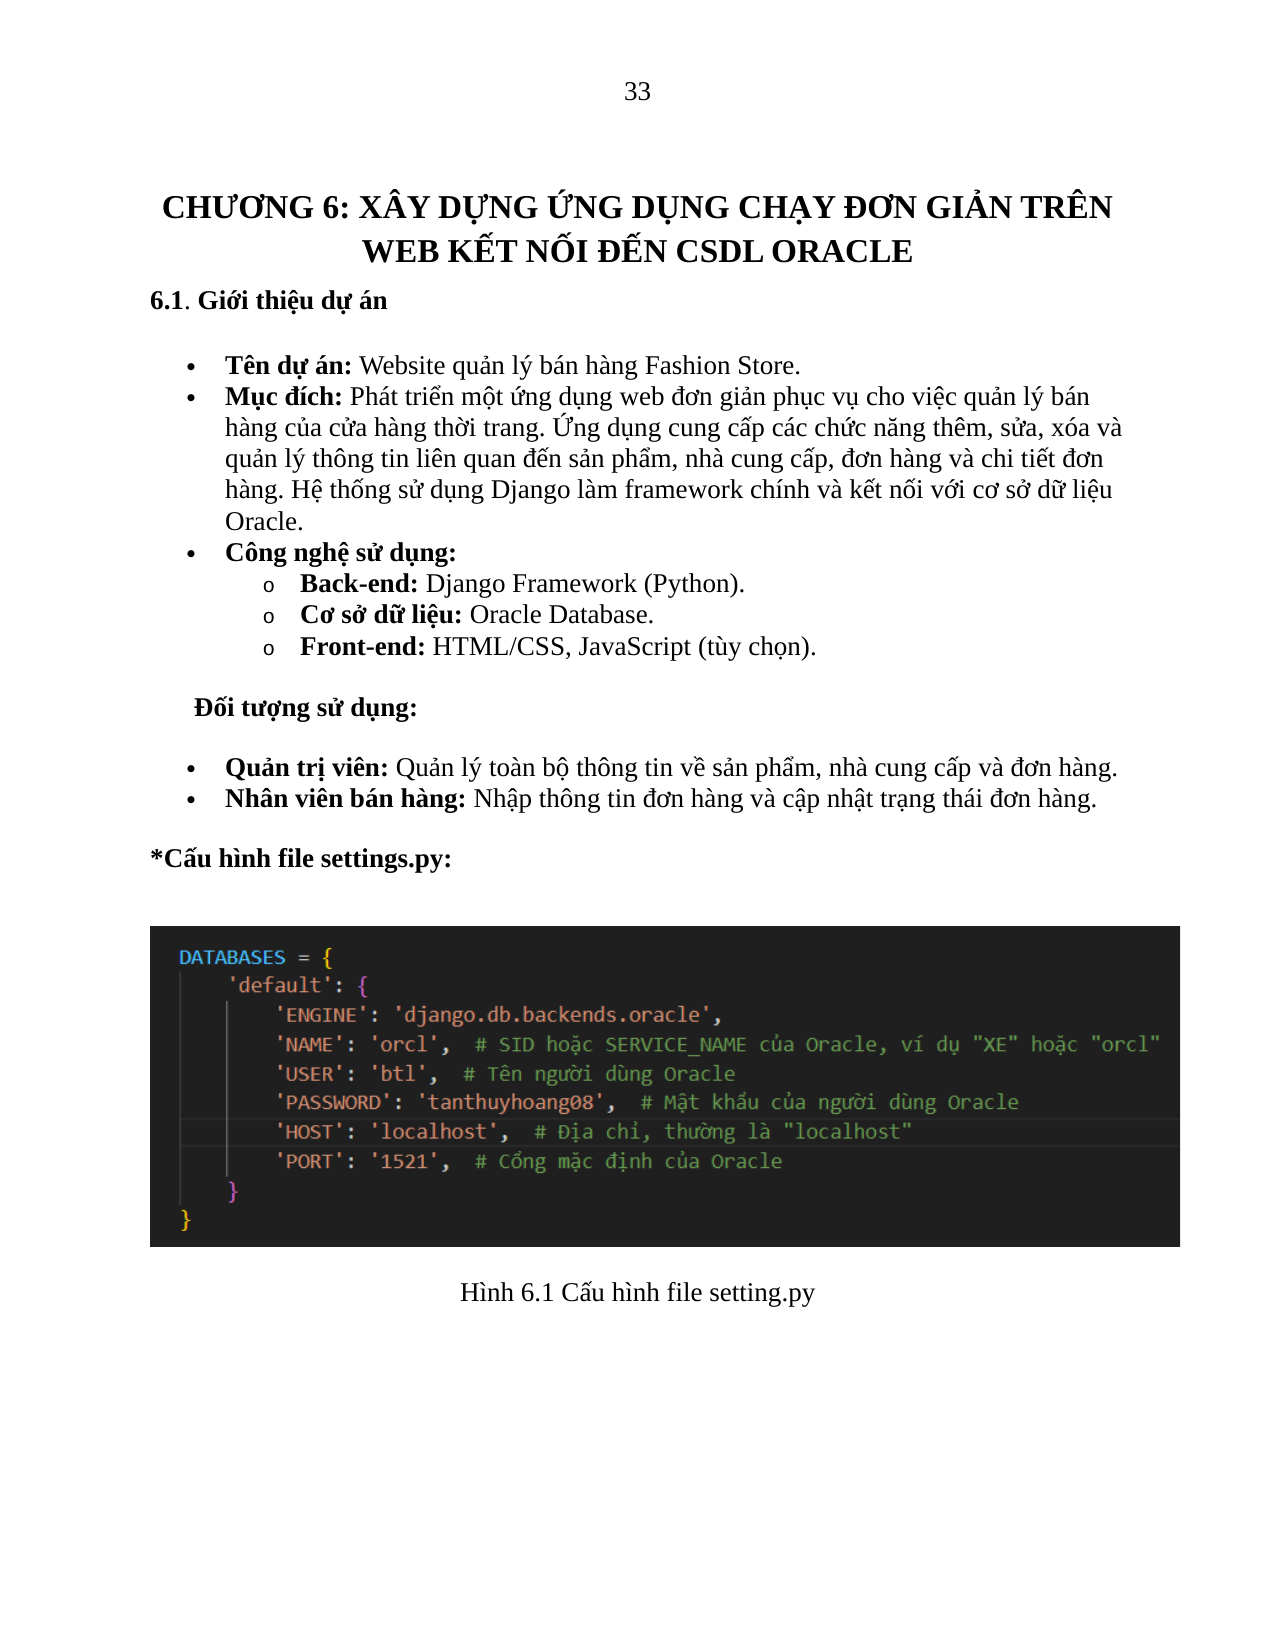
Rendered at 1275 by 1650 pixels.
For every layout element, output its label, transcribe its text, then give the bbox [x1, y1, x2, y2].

text *Cấu hình file settings.py: [150, 842, 1125, 874]
text Hình 6.1 Cấu hình file setting.py [150, 1276, 1125, 1307]
list Quản trị viên: Quản lý toàn bộ thông tin về sản phẩm, nhà cung cấp và đơn hàng. [187, 751, 1125, 782]
subtitle CHƯƠNG 6: XÂY DỰNG ỨNG DỤNG CHẠY ĐƠN GIẢN TRÊN WEB KẾT NỐI ĐẾN CSDL ORACLE [150, 187, 1125, 270]
list Front-end: HTML/CSS, JavaScript (tùy chọn). [262, 630, 1125, 662]
list Back-end: Django Framework (Python). [262, 567, 1125, 598]
list Mục đích: Phát triển một ứng dụng web đơn giản phục vụ cho việc quản lý bán hàng của cửa hàng thời trang. Ứng dụng cung cấp các chức năng thêm, sửa, xóa và quản lý thông tin liên quan đến sản phẩm, nhà cung cấp, đơn hàng và chi tiết đơn hàng. Hệ thống sử dụng Django làm framework chính và kết nối với cơ sở dữ liệu Oracle. [187, 380, 1125, 536]
list Nhân viên bán hàng: Nhập thông tin đơn hàng và cập nhật trạng thái đơn hàng. [187, 782, 1125, 813]
list Cơ sở dữ liệu: Oracle Database. [262, 598, 1125, 630]
picture [150, 926, 1180, 1247]
list Tên dự án: Website quản lý bán hàng Fashion Store. [187, 349, 1125, 380]
subtitle 6.1. Giới thiệu dự án [150, 284, 1125, 315]
text Đối tượng sử dụng: [150, 691, 1125, 722]
list Công nghệ sử dụng: [187, 536, 1125, 567]
